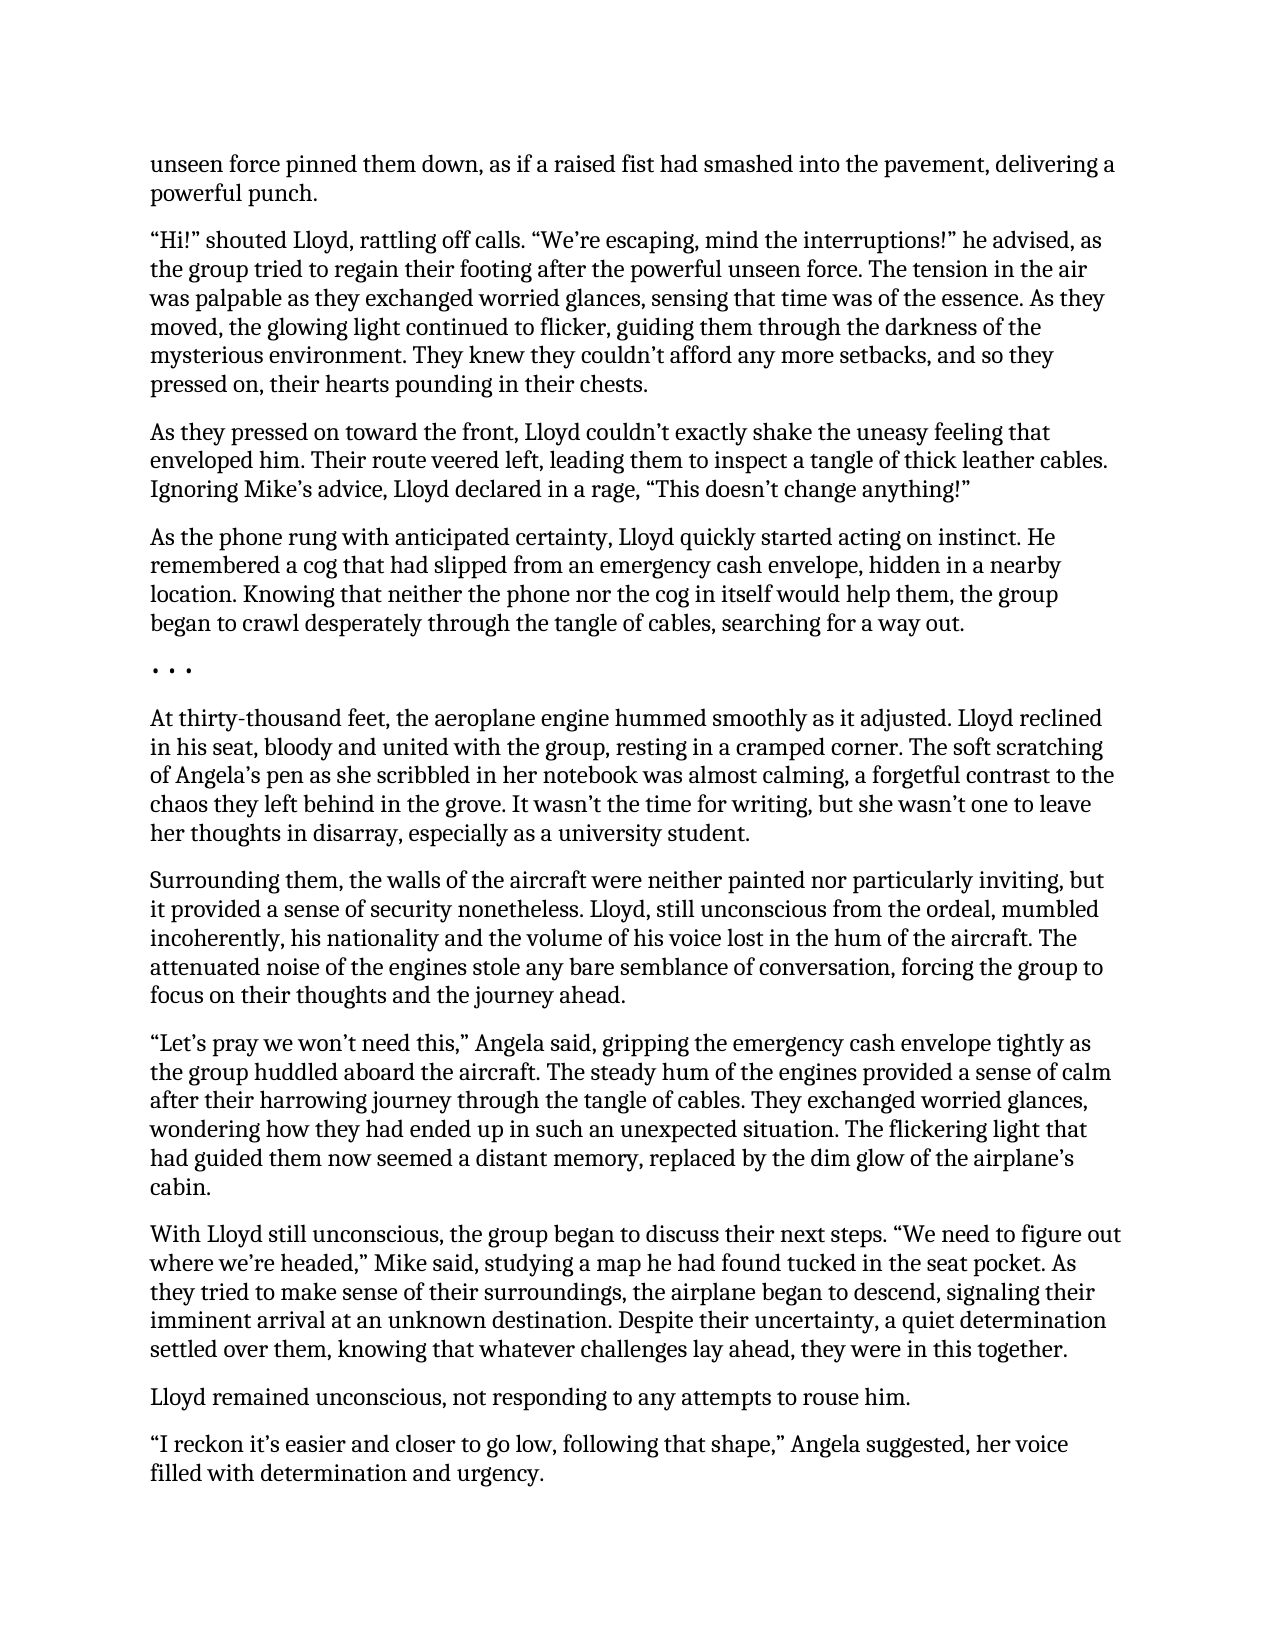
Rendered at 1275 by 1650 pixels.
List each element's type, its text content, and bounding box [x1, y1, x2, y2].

text “Let’s pray we won’t need this,” Angela said, gripping the emergency cash envelope tightly as the group huddled aboard the aircraft. The steady hum of the engines provided a sense of calm after their harrowing journey through the tangle of cables. They exchanged worried glances, wondering how they had ended up in such an unexpected situation. The flickering light that had guided them now seemed a distant memory, replaced by the dim glow of the airplane’s cabin. [150, 1029, 1125, 1201]
text As they pressed on toward the front, Lloyd couldn’t exactly shake the uneasy feeling that enveloped him. Their route veered left, leading them to inspect a tangle of thick leather cables. Ignoring Mike’s advice, Lloyd declared in a rage, “This doesn’t change anything!” [150, 417, 1125, 504]
text With Lloyd still unconscious, the group began to discuss their next steps. “We need to figure out where we’re headed,” Mike said, studying a map he had found tucked in the seat pocket. As they tried to make sense of their surroundings, the airplane began to descend, signaling their imminent arrival at an unknown destination. Despite their uncertainty, a quiet determination settled over them, knowing that whatever challenges lay ahead, they were in this together. [150, 1220, 1125, 1364]
text Lloyd remained unconscious, not responding to any attempts to rouse him. [150, 1382, 1125, 1411]
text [150, 150, 1125, 207]
text Surrounding them, the walls of the aircraft were neither painted nor particularly inviting, but it provided a sense of security nonetheless. Lloyd, still unconscious from the ordeal, mumbled incoherently, his nationality and the volume of his voice lost in the hum of the aircraft. The attenuated noise of the engines stole any bare semblance of conversation, forcing the group to focus on their thoughts and the journey ahead. [150, 866, 1125, 1010]
text • • • [150, 656, 1125, 685]
text As the phone rung with anticipated certainty, Lloyd quickly started acting on instinct. He remembered a cog that had slipped from an emergency cash envelope, hidden in a nearby location. Knowing that neither the phone nor the cog in itself would help them, the group began to crawl desperately through the tangle of cables, searching for a way out. [150, 522, 1125, 637]
text “I reckon it’s easier and closer to go low, following that shape,” Angela suggested, her voice filled with determination and urgency. [150, 1430, 1125, 1487]
text “Hi!” shouted Lloyd, rattling off calls. “We’re escaping, mind the interruptions!” he advised, as the group tried to regain their footing after the powerful unseen force. The tension in the air was palpable as they exchanged worried glances, sensing that time was of the essence. As they moved, the glowing light continued to flicker, guiding them through the darkness of the mysterious environment. They knew they couldn’t afford any more setbacks, and so they pressed on, their hearts pounding in their chests. [150, 226, 1125, 399]
text At thirty-thousand feet, the aeroplane engine hummed smoothly as it adjusted. Lloyd reclined in his seat, bloody and united with the group, resting in a cramped corner. The soft scratching of Angela’s pen as she scribbled in her notebook was almost calming, a forgetful contrast to the chaos they left behind in the grove. It wasn’t the time for writing, but she wasn’t one to leave her thoughts in disarray, especially as a university student. [150, 704, 1125, 847]
